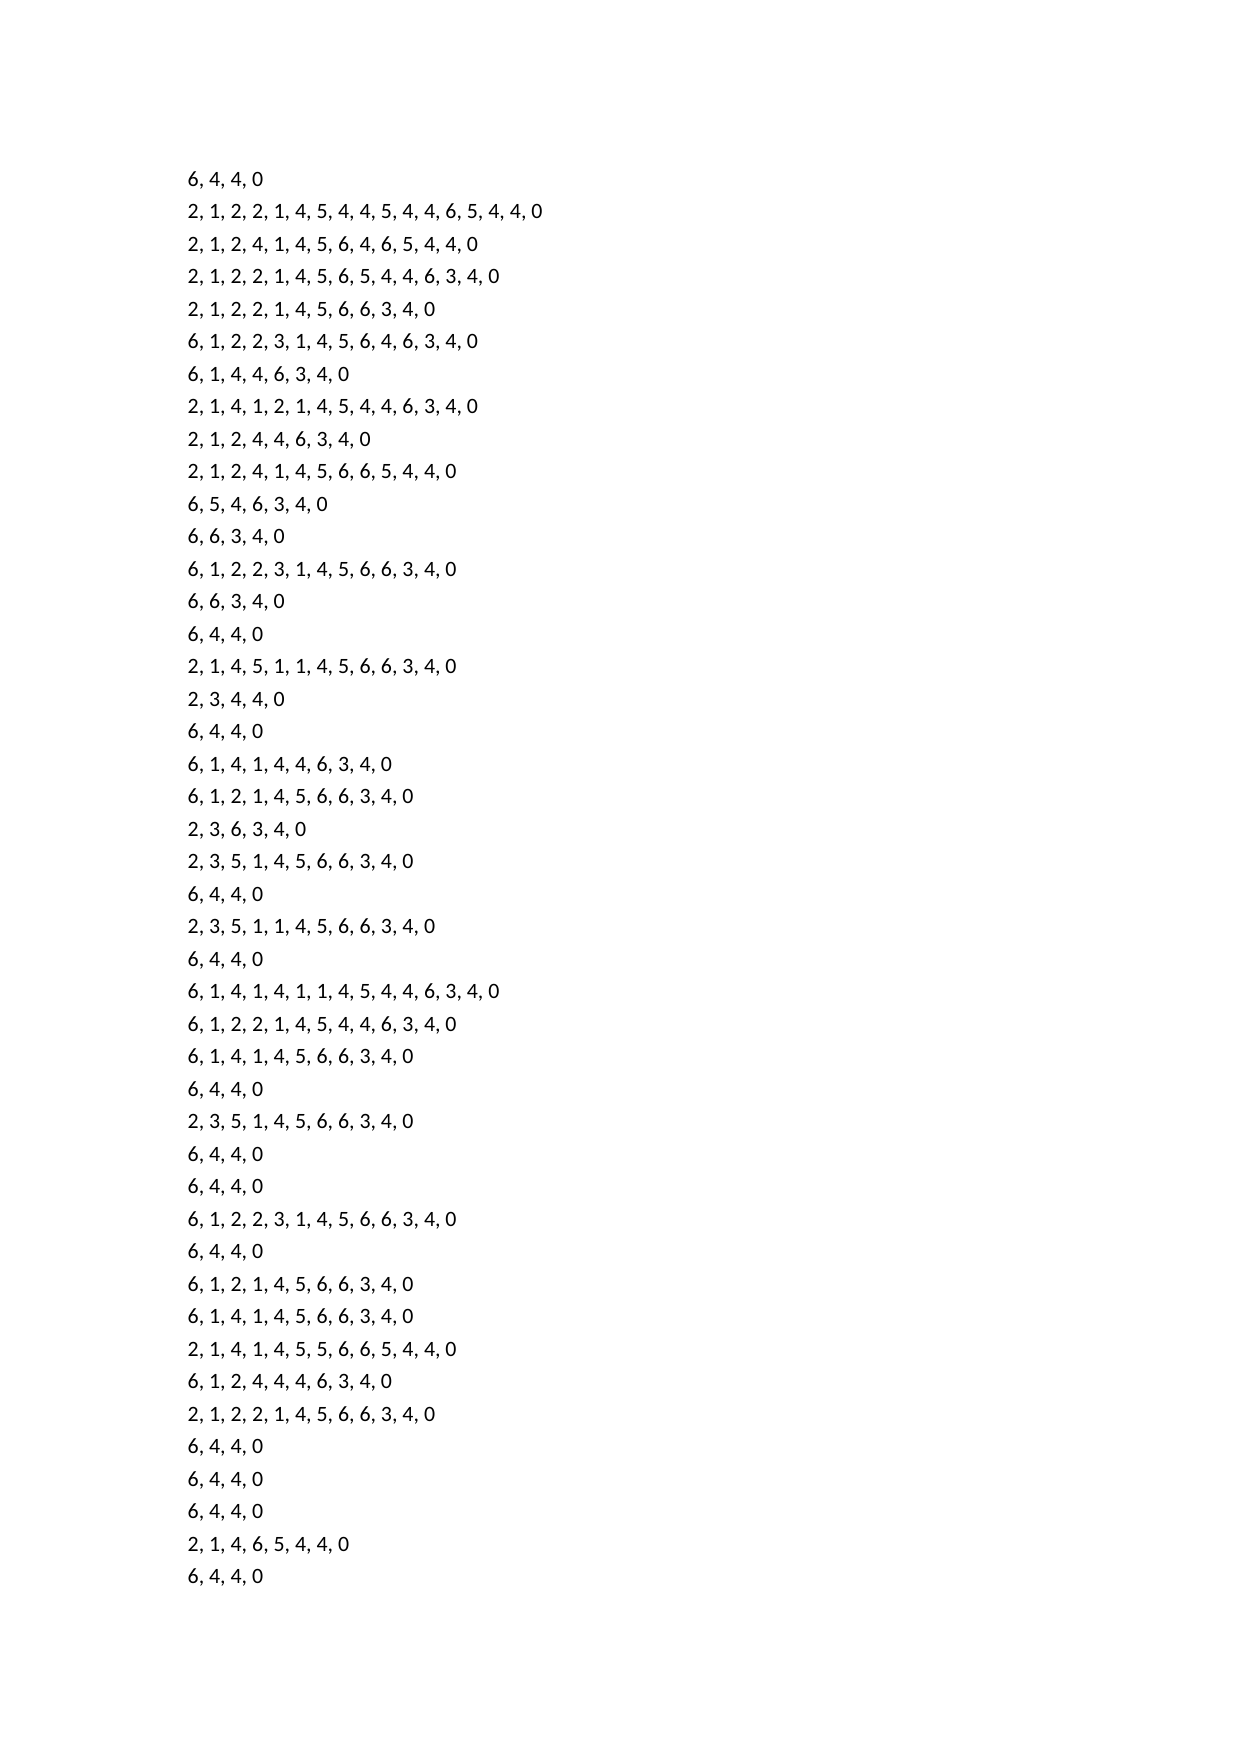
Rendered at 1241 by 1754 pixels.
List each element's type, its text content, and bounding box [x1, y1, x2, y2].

text 2, 1, 4, 1, 4, 5, 5, 6, 6, 5, 4, 4, 0 [187, 1332, 1053, 1364]
text 6, 1, 4, 1, 4, 1, 1, 4, 5, 4, 4, 6, 3, 4, 0 [187, 974, 1053, 1007]
text 2, 3, 4, 4, 0 [187, 682, 1053, 714]
text 6, 4, 4, 0 [187, 1137, 1053, 1169]
text 2, 1, 2, 2, 1, 4, 5, 4, 4, 5, 4, 4, 6, 5, 4, 4, 0 [187, 194, 1053, 227]
text 2, 1, 4, 6, 5, 4, 4, 0 [187, 1527, 1053, 1559]
text 6, 6, 3, 4, 0 [187, 519, 1053, 552]
text 2, 3, 5, 1, 4, 5, 6, 6, 3, 4, 0 [187, 844, 1053, 877]
text 2, 1, 2, 2, 1, 4, 5, 6, 6, 3, 4, 0 [187, 1397, 1053, 1429]
text 6, 4, 4, 0 [187, 714, 1053, 747]
text 6, 1, 2, 2, 3, 1, 4, 5, 6, 6, 3, 4, 0 [187, 1202, 1053, 1234]
text 6, 6, 3, 4, 0 [187, 584, 1053, 617]
text 6, 4, 4, 0 [187, 942, 1053, 974]
text 2, 1, 2, 4, 1, 4, 5, 6, 4, 6, 5, 4, 4, 0 [187, 227, 1053, 259]
text 2, 1, 4, 1, 2, 1, 4, 5, 4, 4, 6, 3, 4, 0 [187, 389, 1053, 422]
text 6, 4, 4, 0 [187, 1462, 1053, 1494]
text 6, 4, 4, 0 [187, 1494, 1053, 1527]
text 2, 3, 6, 3, 4, 0 [187, 812, 1053, 844]
text 6, 4, 4, 0 [187, 162, 1053, 194]
text 6, 4, 4, 0 [187, 1169, 1053, 1202]
text 6, 4, 4, 0 [187, 1559, 1053, 1592]
text 6, 5, 4, 6, 3, 4, 0 [187, 487, 1053, 519]
text 6, 1, 4, 4, 6, 3, 4, 0 [187, 357, 1053, 389]
text 2, 1, 2, 4, 1, 4, 5, 6, 6, 5, 4, 4, 0 [187, 454, 1053, 487]
text 6, 1, 2, 2, 3, 1, 4, 5, 6, 4, 6, 3, 4, 0 [187, 324, 1053, 357]
text 6, 1, 2, 2, 1, 4, 5, 4, 4, 6, 3, 4, 0 [187, 1007, 1053, 1039]
text 6, 1, 2, 2, 3, 1, 4, 5, 6, 6, 3, 4, 0 [187, 552, 1053, 584]
text 6, 1, 2, 4, 4, 4, 6, 3, 4, 0 [187, 1364, 1053, 1397]
text 6, 1, 4, 1, 4, 5, 6, 6, 3, 4, 0 [187, 1039, 1053, 1072]
text 6, 1, 2, 1, 4, 5, 6, 6, 3, 4, 0 [187, 1267, 1053, 1299]
text 2, 3, 5, 1, 4, 5, 6, 6, 3, 4, 0 [187, 1104, 1053, 1137]
text 6, 4, 4, 0 [187, 617, 1053, 649]
text 6, 4, 4, 0 [187, 1234, 1053, 1267]
text 2, 1, 2, 2, 1, 4, 5, 6, 5, 4, 4, 6, 3, 4, 0 [187, 259, 1053, 292]
text 6, 1, 4, 1, 4, 5, 6, 6, 3, 4, 0 [187, 1299, 1053, 1332]
text 2, 1, 4, 5, 1, 1, 4, 5, 6, 6, 3, 4, 0 [187, 649, 1053, 682]
text 6, 4, 4, 0 [187, 1072, 1053, 1104]
text 2, 1, 2, 4, 4, 6, 3, 4, 0 [187, 422, 1053, 454]
text 6, 4, 4, 0 [187, 1429, 1053, 1462]
text 6, 1, 2, 1, 4, 5, 6, 6, 3, 4, 0 [187, 779, 1053, 812]
text 2, 1, 2, 2, 1, 4, 5, 6, 6, 3, 4, 0 [187, 292, 1053, 324]
text 6, 1, 4, 1, 4, 4, 6, 3, 4, 0 [187, 747, 1053, 779]
text 2, 3, 5, 1, 1, 4, 5, 6, 6, 3, 4, 0 [187, 909, 1053, 942]
text 6, 4, 4, 0 [187, 877, 1053, 909]
